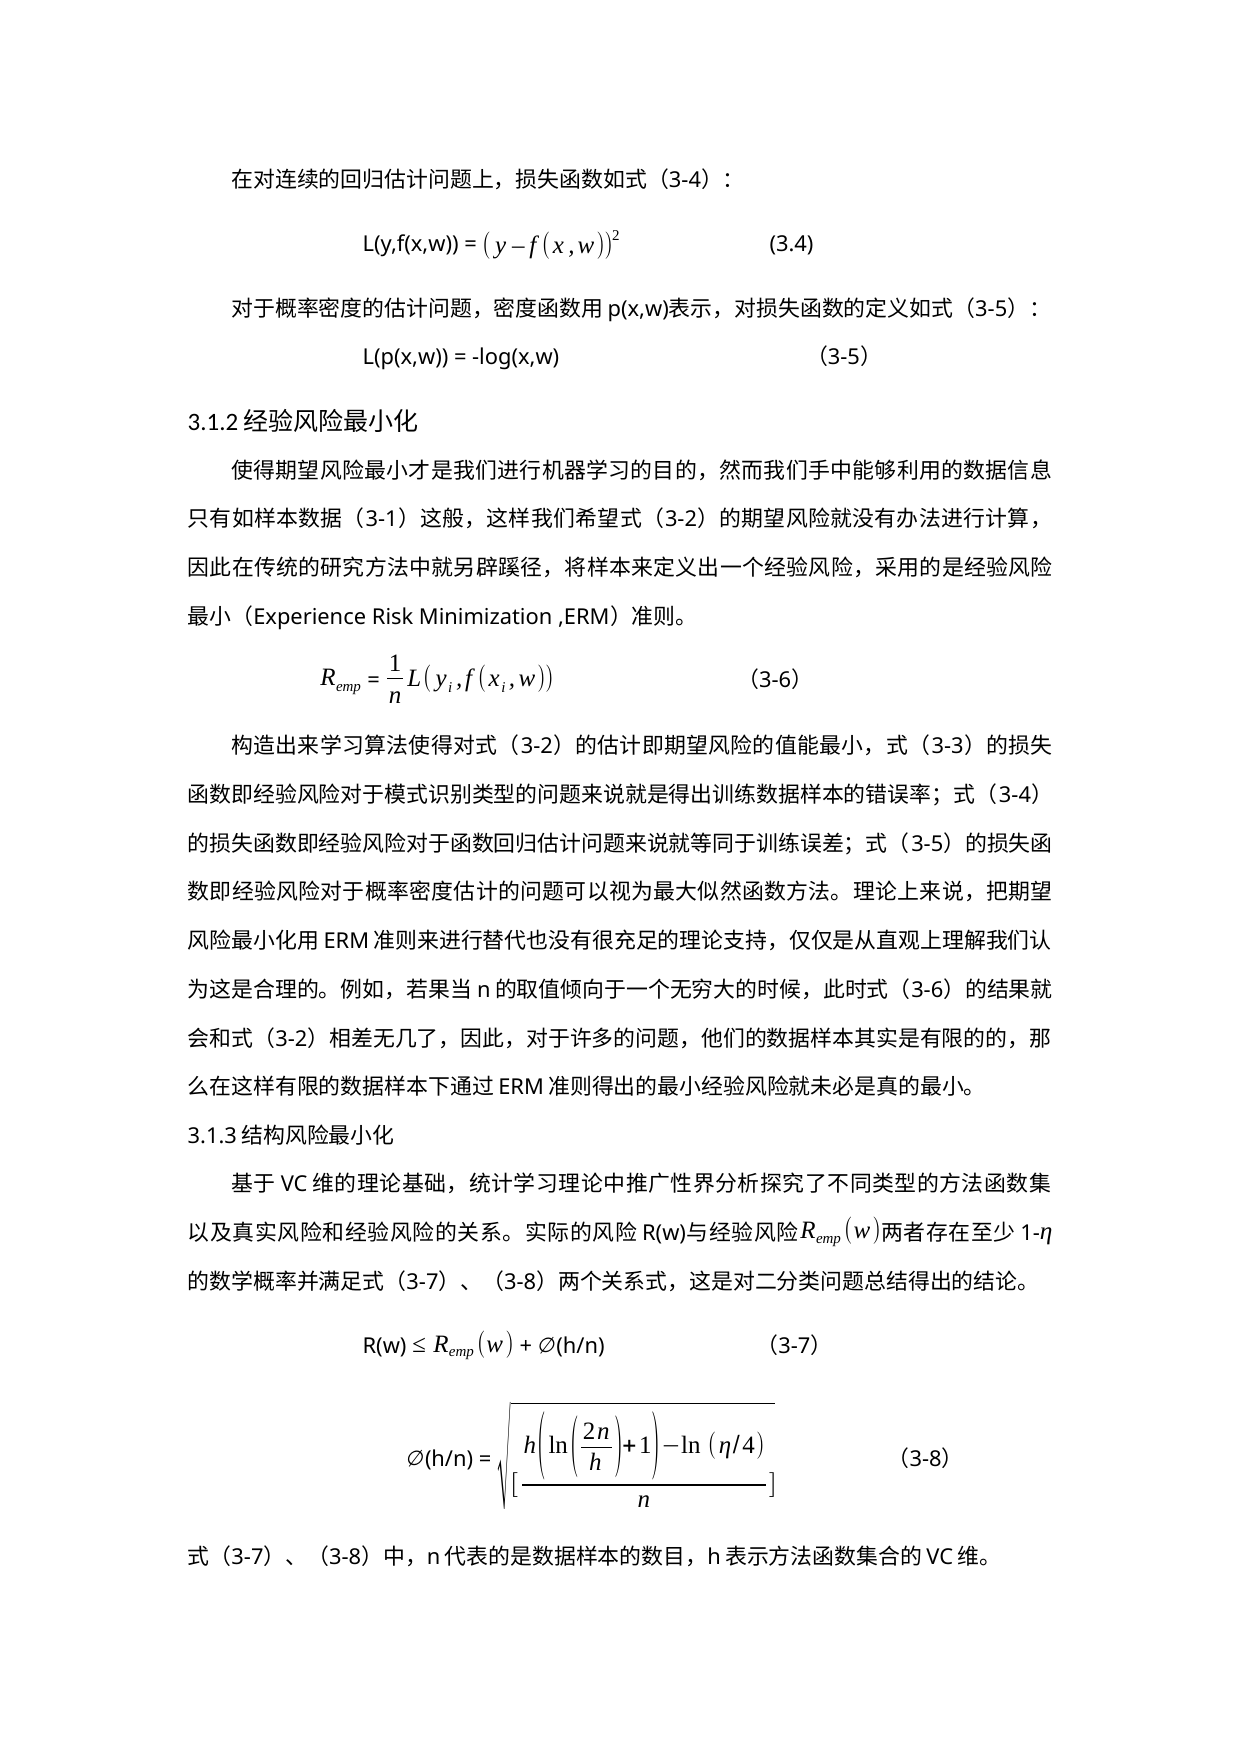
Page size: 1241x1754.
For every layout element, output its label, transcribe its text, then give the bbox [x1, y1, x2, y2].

text L(y,f(x,w)) = (3.4) [187, 210, 1053, 275]
text 构造出来学习算法使得对式（3-2）的估计即期望风险的值能最小，式（3-3）的损失函数即经验风险对于模式识别类型的问题来说就是得出训练数据样本的错误率；式（3-4）的损失函数即经验风险对于函数回归估计问题来说就等同于训练误差；式（3-5）的损失函数即经验风险对于概率密度估计的问题可以视为最大似然函数方法。理论上来说，把期望风险最小化用ERM准则来进行替代也没有很充足的理论支持，仅仅是从直观上理解我们认为这是合理的。例如，若果当n的取值倾向于一个无穷大的时候，此时式（3-6）的结果就会和式（3-2）相差无几了，因此，对于许多的问题，他们的数据样本其实是有限的的，那么在这样有限的数据样本下通过ERM准则得出的最小经验风险就未必是真的最小。 3.1.3结构风险最小化 [187, 728, 1053, 1150]
text 在对连续的回归估计问题上，损失函数如式（3-4）： [187, 162, 1053, 194]
text 基于VC维的理论基础，统计学习理论中推广性界分析探究了不同类型的方法函数集以及真实风险和经验风险的关系。实际的风险R(w)与经验风险两者存在至少1-的数学概率并满足式（3-7）、（3-8）两个关系式，这是对二分类问题总结得出的结论。 [187, 1166, 1053, 1296]
text 3.1.2经验风险最小化 [187, 387, 1053, 452]
text 对于概率密度的估计问题，密度函数用p(x,w)表示，对损失函数的定义如式（3-5）： [187, 291, 1053, 323]
text R(w) + (h/n) （3-7） [187, 1312, 1053, 1377]
text 式（3-7）、（3-8）中，n代表的是数据样本的数目，h表示方法函数集合的VC维。 [187, 1538, 1053, 1571]
text 使得期望风险最小才是我们进行机器学习的目的，然而我们手中能够利用的数据信息只有如样本数据（3-1）这般，这样我们希望式（3-2）的期望风险就没有办法进行计算，因此在传统的研究方法中就另辟蹊径，将样本来定义出一个经验风险，采用的是经验风险最小（Experience Risk Minimization ,ERM）准则。 [187, 452, 1053, 631]
text = （3-6） [187, 647, 1053, 712]
text L(p(x,w)) = -log(x,w) （3-5） [187, 339, 1053, 371]
text (h/n) = （3-8） [187, 1393, 1053, 1523]
